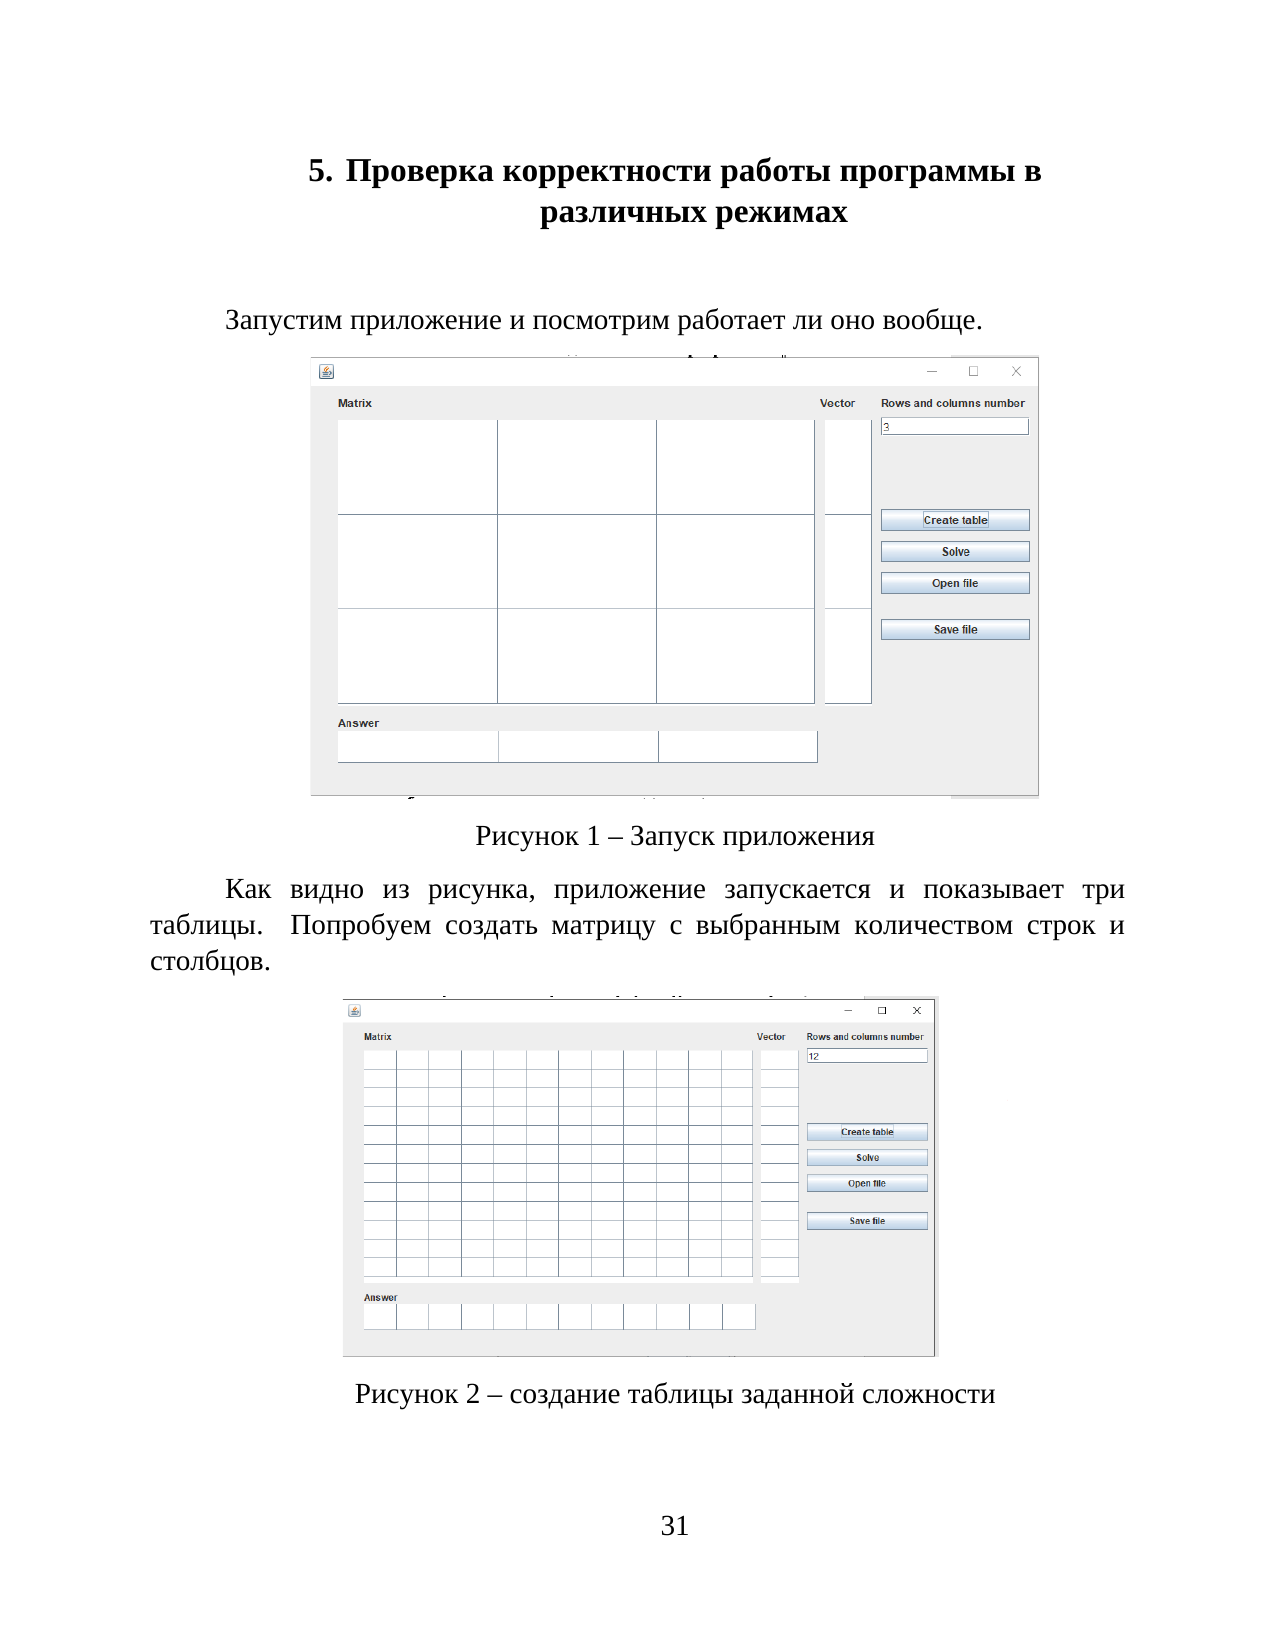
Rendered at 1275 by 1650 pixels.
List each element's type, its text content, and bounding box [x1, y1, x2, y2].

picture [342, 996, 1008, 1357]
text Запустим приложение и посмотрим работает ли оно вообще. [150, 302, 1125, 336]
subtitle Проверка корректности работы программы в различных режимах [225, 150, 1125, 230]
text Рисунок 2 – создание таблицы заданной сложности [150, 1376, 1125, 1409]
picture [310, 355, 1040, 799]
text Как видно из рисунка, приложение запускается и показывает три таблицы. Попробуем создать матрицу с выбранным количеством строк и столбцов. [150, 871, 1125, 977]
text Рисунок 1 – Запуск приложения [150, 818, 1125, 852]
